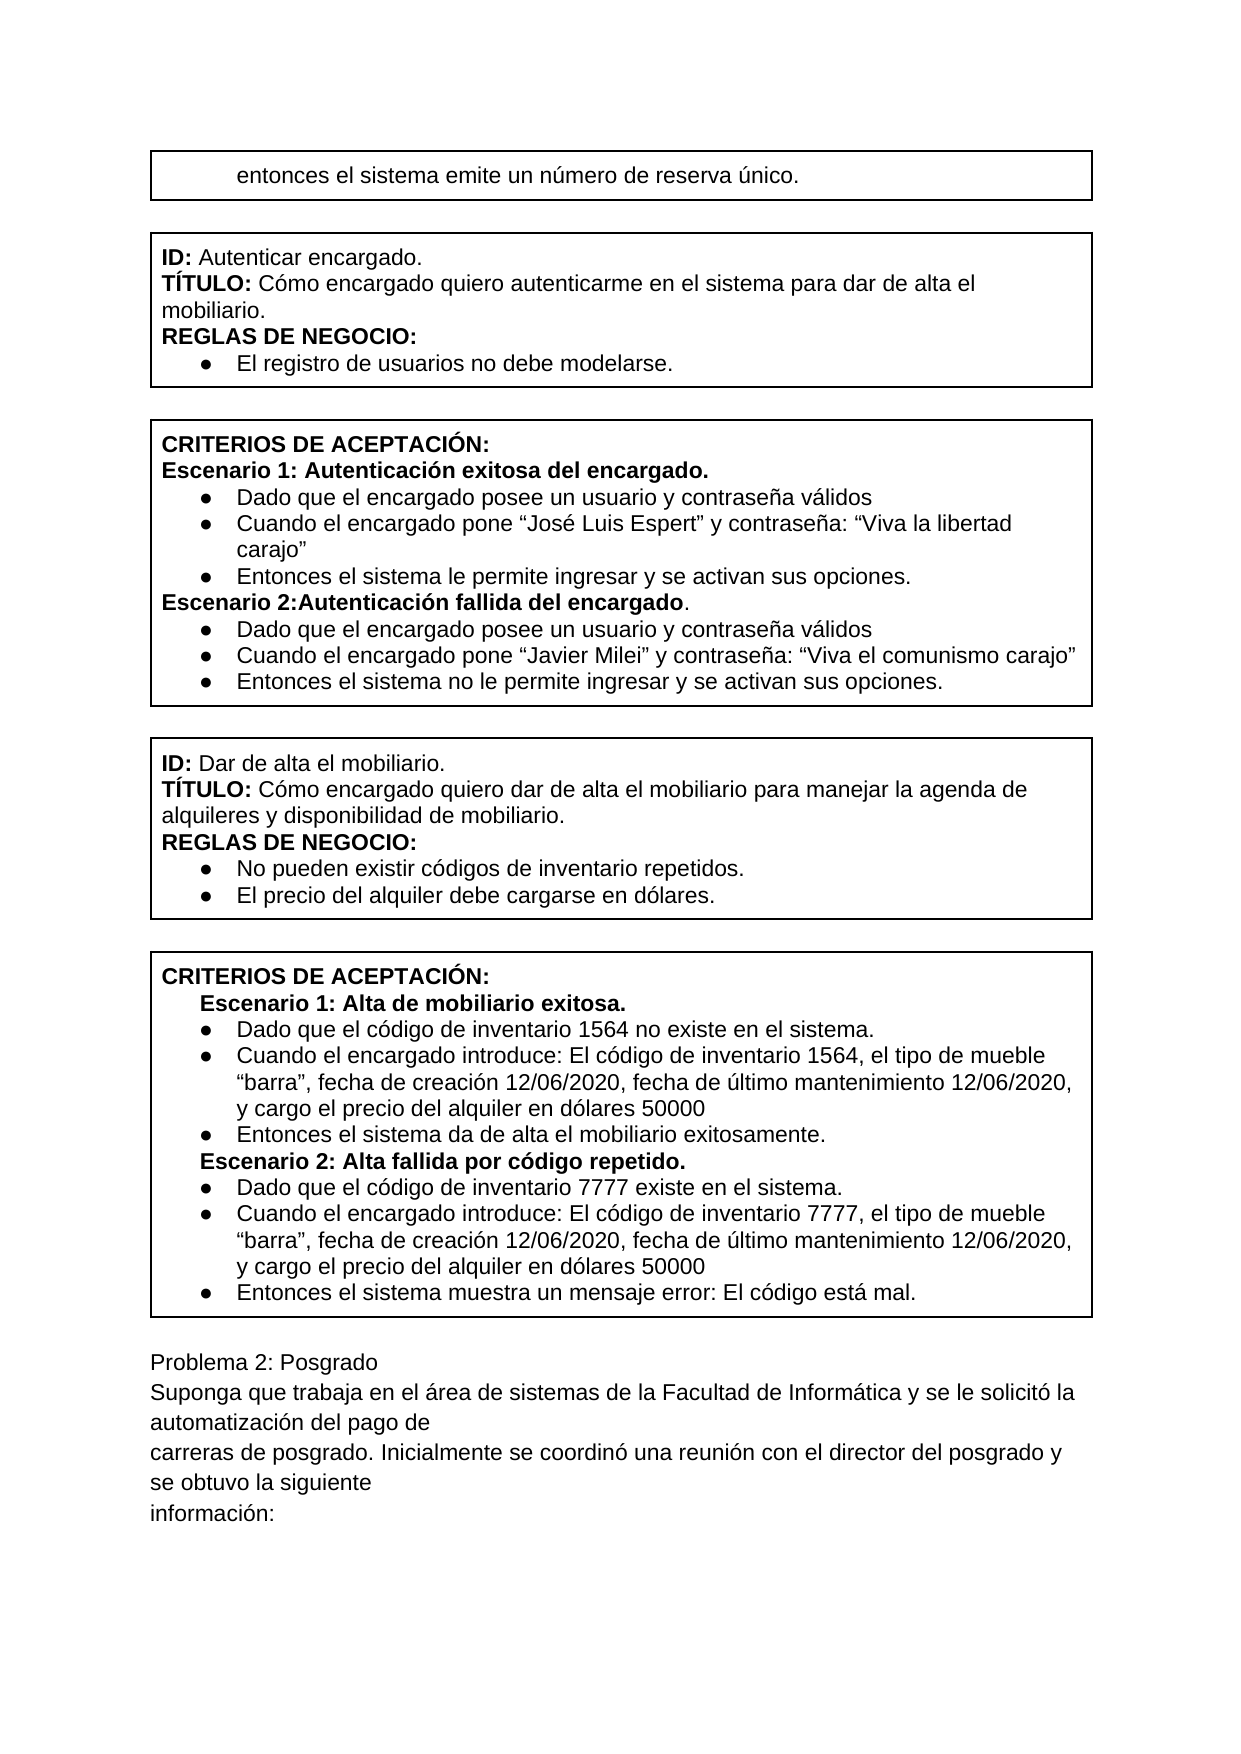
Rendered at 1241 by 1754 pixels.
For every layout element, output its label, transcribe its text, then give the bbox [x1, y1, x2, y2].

text Suponga que trabaja en el área de sistemas de la Facultad de Informática y se le solicitó la automatización del pago de [150, 1379, 1090, 1435]
table_header ID: Dar de alta el mobiliario. TÍTULO: Cómo encargado quiero dar de alta el mobiliario para manejar la agenda de alquileres y disponibilidad de mobiliario. REGLAS DE NEGOCIO: No pueden existir códigos de inventario repetidos. El precio del alquiler debe cargarse en dólares. [152, 739, 1091, 918]
table_header ID: Autenticar encargado. TÍTULO: Cómo encargado quiero autenticarme en el sistema para dar de alta el mobiliario. REGLAS DE NEGOCIO: El registro de usuarios no debe modelarse. [152, 234, 1091, 386]
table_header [152, 152, 1091, 199]
table_header CRITERIOS DE ACEPTACIÓN: Escenario 1: Autenticación exitosa del encargado. Dado que el encargado posee un usuario y contraseña válidos Cuando el encargado pone “José Luis Espert” y contraseña: “Viva la libertad carajo” Entonces el sistema le permite ingresar y se activan sus opciones. Escenario 2:Autenticación fallida del encargado. Dado que el encargado posee un usuario y contraseña válidos Cuando el encargado pone “Javier Milei” y contraseña: “Viva el comunismo carajo” Entonces el sistema no le permite ingresar y se activan sus opciones. [152, 421, 1091, 705]
table_header CRITERIOS DE ACEPTACIÓN: Escenario 1: Alta de mobiliario exitosa. Dado que el código de inventario 1564 no existe en el sistema. Cuando el encargado introduce: El código de inventario 1564, el tipo de mueble “barra”, fecha de creación 12/06/2020, fecha de último mantenimiento 12/06/2020, y cargo el precio del alquiler en dólares 50000 Entonces el sistema da de alta el mobiliario exitosamente. Escenario 2: Alta fallida por código repetido. Dado que el código de inventario 7777 existe en el sistema. Cuando el encargado introduce: El código de inventario 7777, el tipo de mueble “barra”, fecha de creación 12/06/2020, fecha de último mantenimiento 12/06/2020, y cargo el precio del alquiler en dólares 50000 Entonces el sistema muestra un mensaje error: El código está mal. [152, 953, 1091, 1316]
text Problema 2: Posgrado [150, 1348, 1090, 1375]
text información: [150, 1499, 1090, 1526]
text carreras de posgrado. Inicialmente se coordinó una reunión con el director del posgrado y se obtuvo la siguiente [150, 1439, 1090, 1496]
